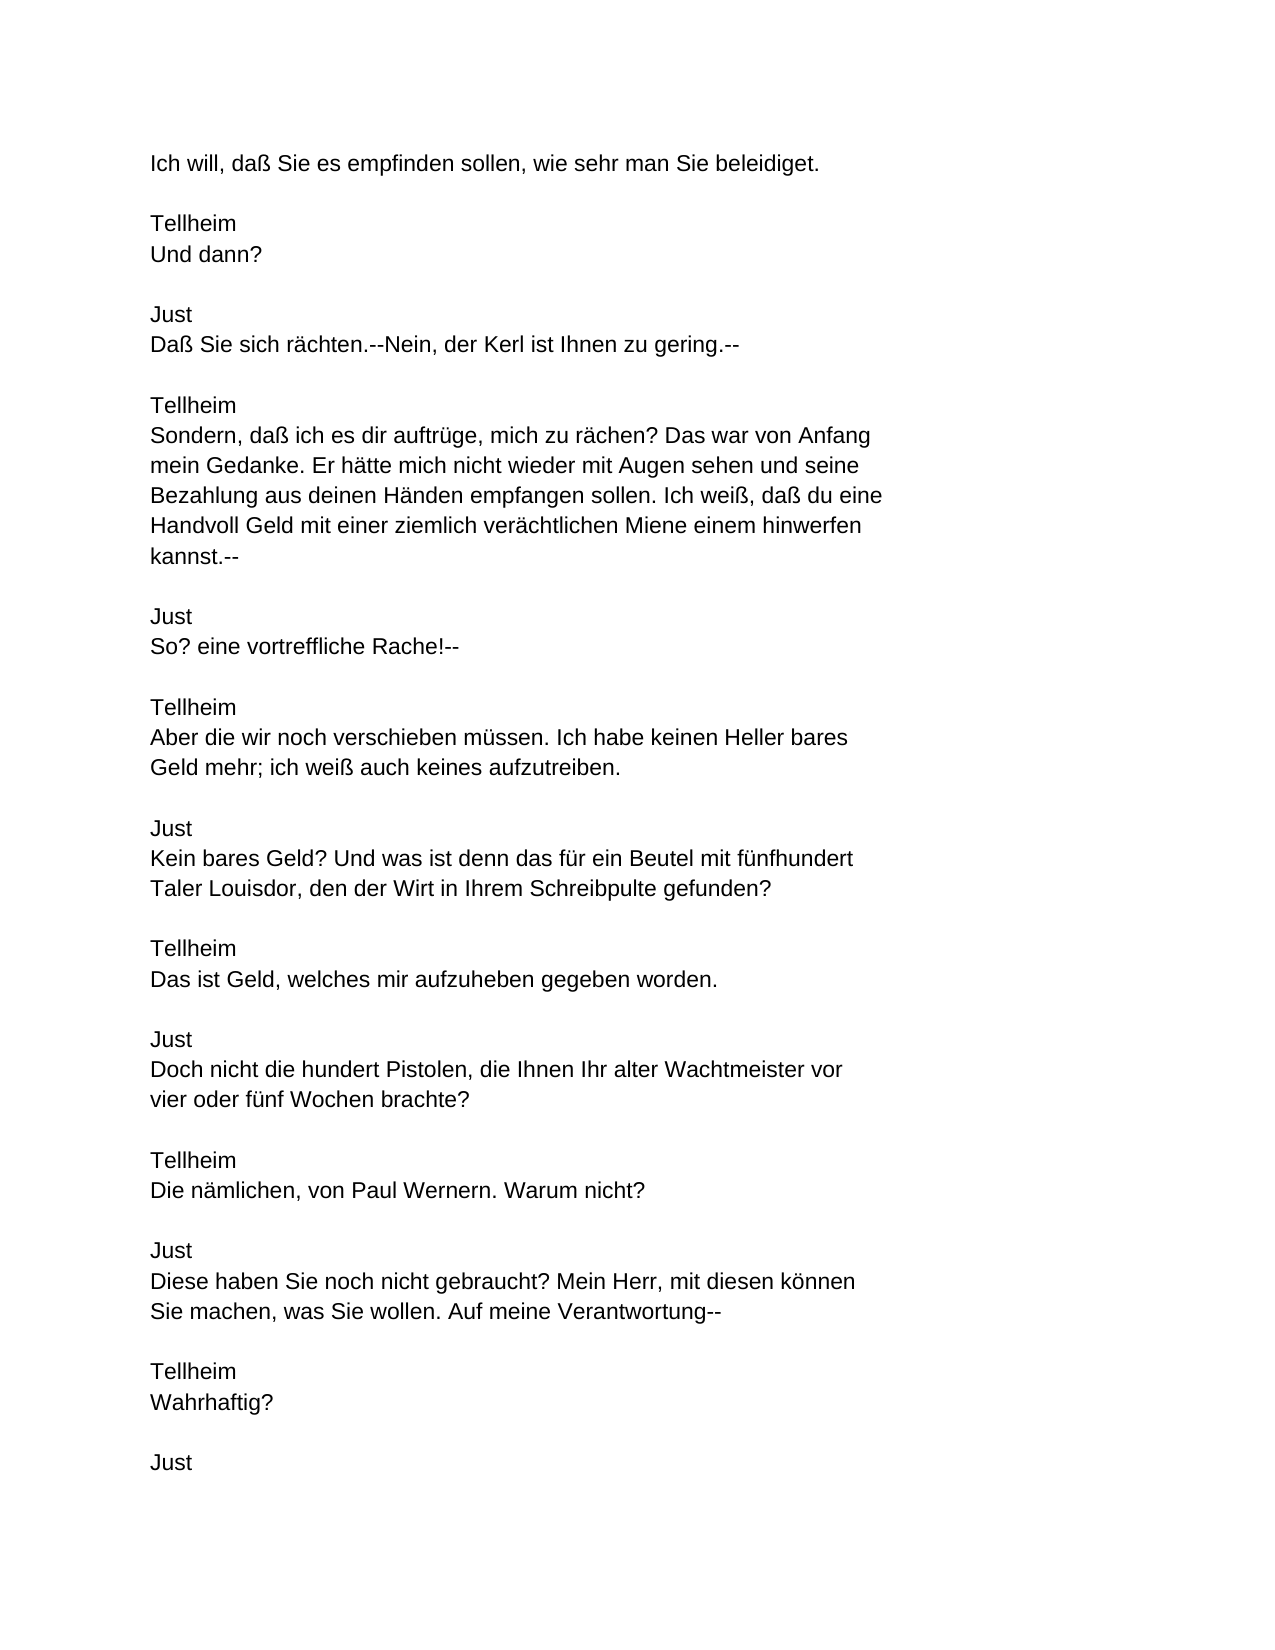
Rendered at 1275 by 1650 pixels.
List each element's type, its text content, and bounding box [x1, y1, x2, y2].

text Tellheim [150, 392, 1125, 418]
text Tellheim [150, 1147, 1125, 1173]
text Tellheim [150, 210, 1125, 237]
text Und dann? [150, 241, 1125, 267]
text Geld mehr; ich weiß auch keines aufzutreiben. [150, 754, 1125, 781]
text Bezahlung aus deinen Händen empfangen sollen. Ich weiß, daß du eine [150, 482, 1125, 509]
text Sondern, daß ich es dir auftrüge, mich zu rächen? Das war von Anfang [150, 422, 1125, 448]
text So? eine vortreffliche Rache!-- [150, 633, 1125, 660]
text Just [150, 603, 1125, 629]
text Das ist Geld, welches mir aufzuheben gegeben worden. [150, 966, 1125, 992]
text Daß Sie sich rächten.--Nein, der Kerl ist Ihnen zu gering.-- [150, 331, 1125, 358]
text Just [150, 301, 1125, 327]
text Handvoll Geld mit einer ziemlich verächtlichen Miene einem hinwerfen [150, 512, 1125, 539]
text Kein bares Geld? Und was ist denn das für ein Beutel mit fünfhundert [150, 845, 1125, 871]
text kannst.-- [150, 543, 1125, 569]
text Diese haben Sie noch nicht gebraucht? Mein Herr, mit diesen können [150, 1268, 1125, 1294]
text Die nämlichen, von Paul Wernern. Warum nicht? [150, 1177, 1125, 1203]
text Doch nicht die hundert Pistolen, die Ihnen Ihr alter Wachtmeister vor [150, 1056, 1125, 1083]
text Taler Louisdor, den der Wirt in Ihrem Schreibpulte gefunden? [150, 875, 1125, 901]
text Aber die wir noch verschieben müssen. Ich habe keinen Heller bares [150, 724, 1125, 750]
text mein Gedanke. Er hätte mich nicht wieder mit Augen sehen und seine [150, 452, 1125, 478]
text Just [150, 814, 1125, 841]
text Wahrhaftig? [150, 1388, 1125, 1415]
text Tellheim [150, 1358, 1125, 1385]
text Just [150, 1026, 1125, 1052]
text Tellheim [150, 694, 1125, 720]
text Ich will, daß Sie es empfinden sollen, wie sehr man Sie beleidiget. [150, 150, 1125, 176]
text Tellheim [150, 935, 1125, 962]
text Just [150, 1237, 1125, 1264]
text Just [150, 1449, 1125, 1475]
text Sie machen, was Sie wollen. Auf meine Verantwortung-- [150, 1298, 1125, 1324]
text vier oder fünf Wochen brachte? [150, 1086, 1125, 1113]
